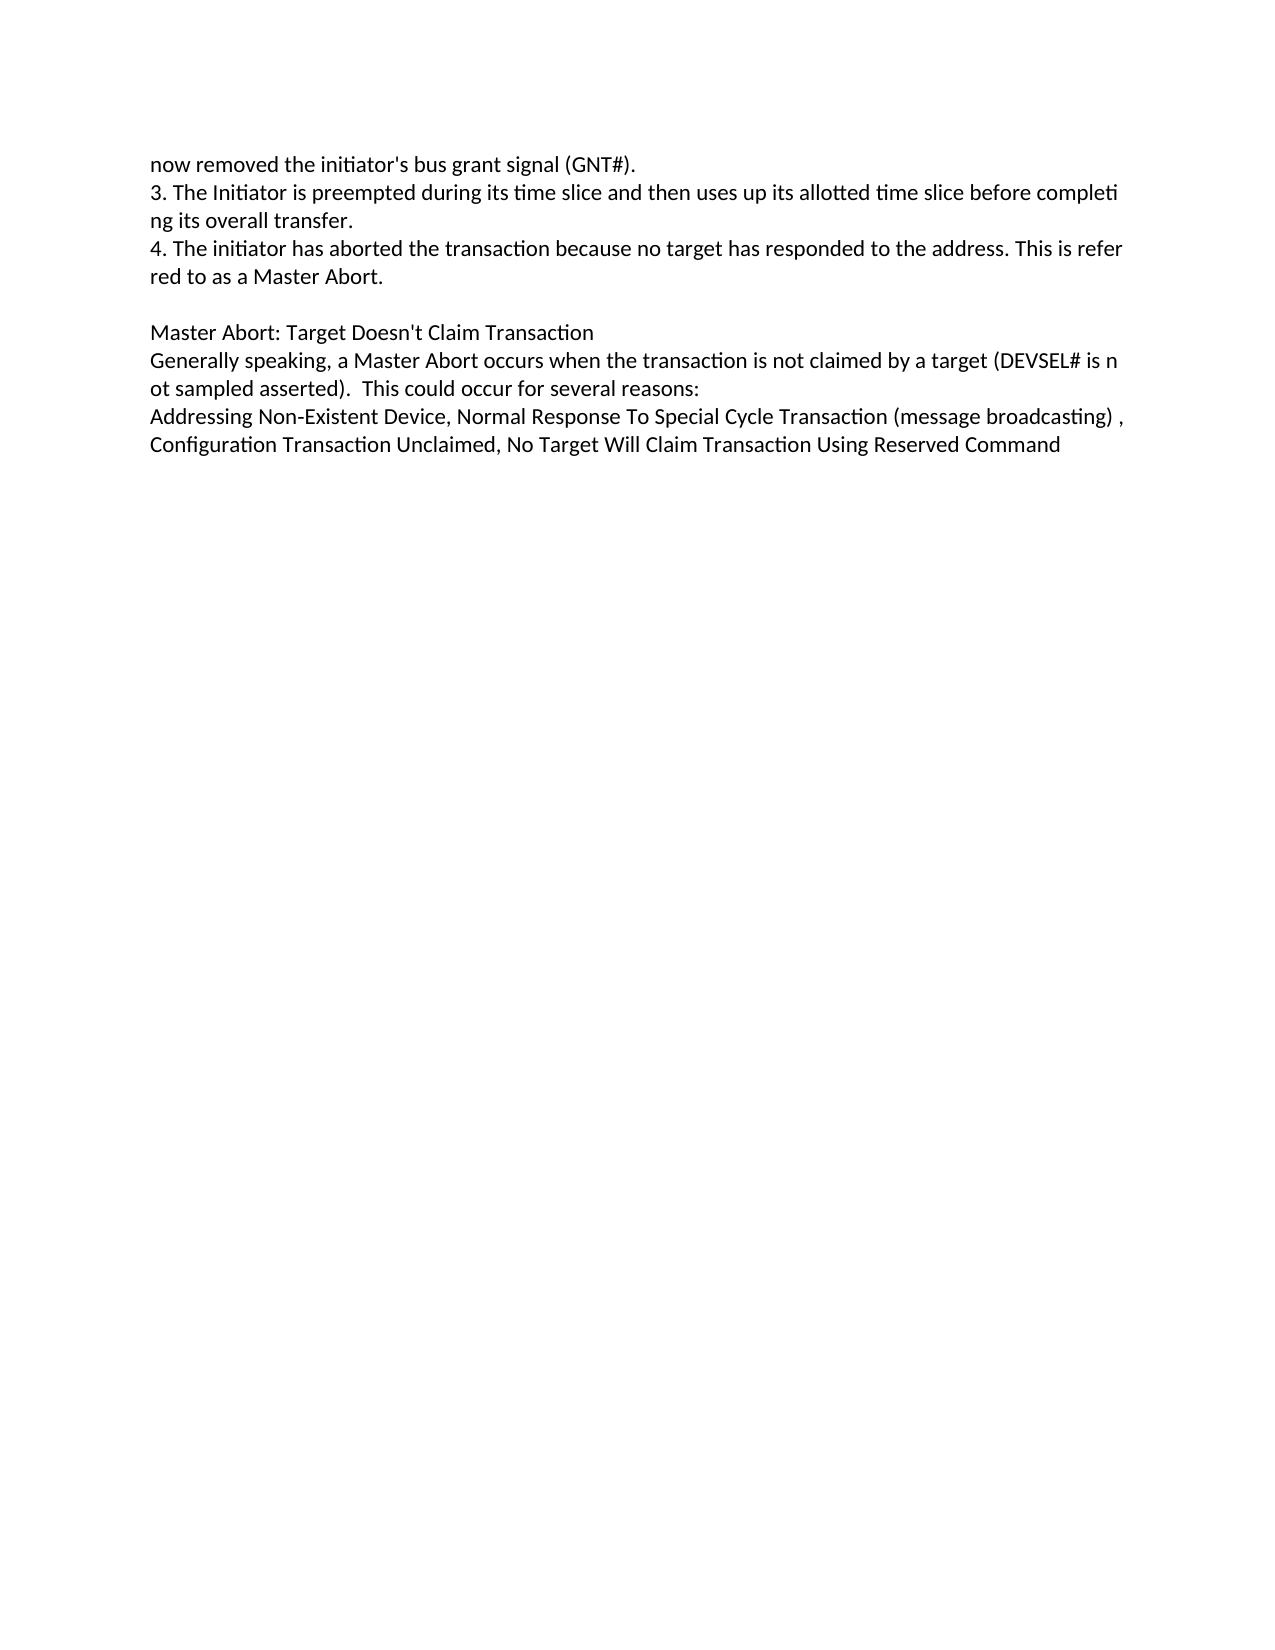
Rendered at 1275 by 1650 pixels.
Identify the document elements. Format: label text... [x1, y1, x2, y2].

text 4. The initiator has aborted the transaction because no target has responded to the address. This is referred to as a Master Abort. [150, 234, 1125, 290]
text Master Abort: Target Doesn't Claim Transaction [150, 318, 1125, 346]
text Generally speaking, a Master Abort occurs when the transaction is not claimed by a target (DEVSEL# is not sampled asserted). This could occur for several reasons: [150, 346, 1125, 402]
text Addressing Non‐Existent Device, Normal Response To Special Cycle Transaction (message broadcasting) , Configuration Transaction Unclaimed, No Target Will Claim Transaction Using Reserved Command [150, 402, 1125, 458]
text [150, 150, 1125, 234]
